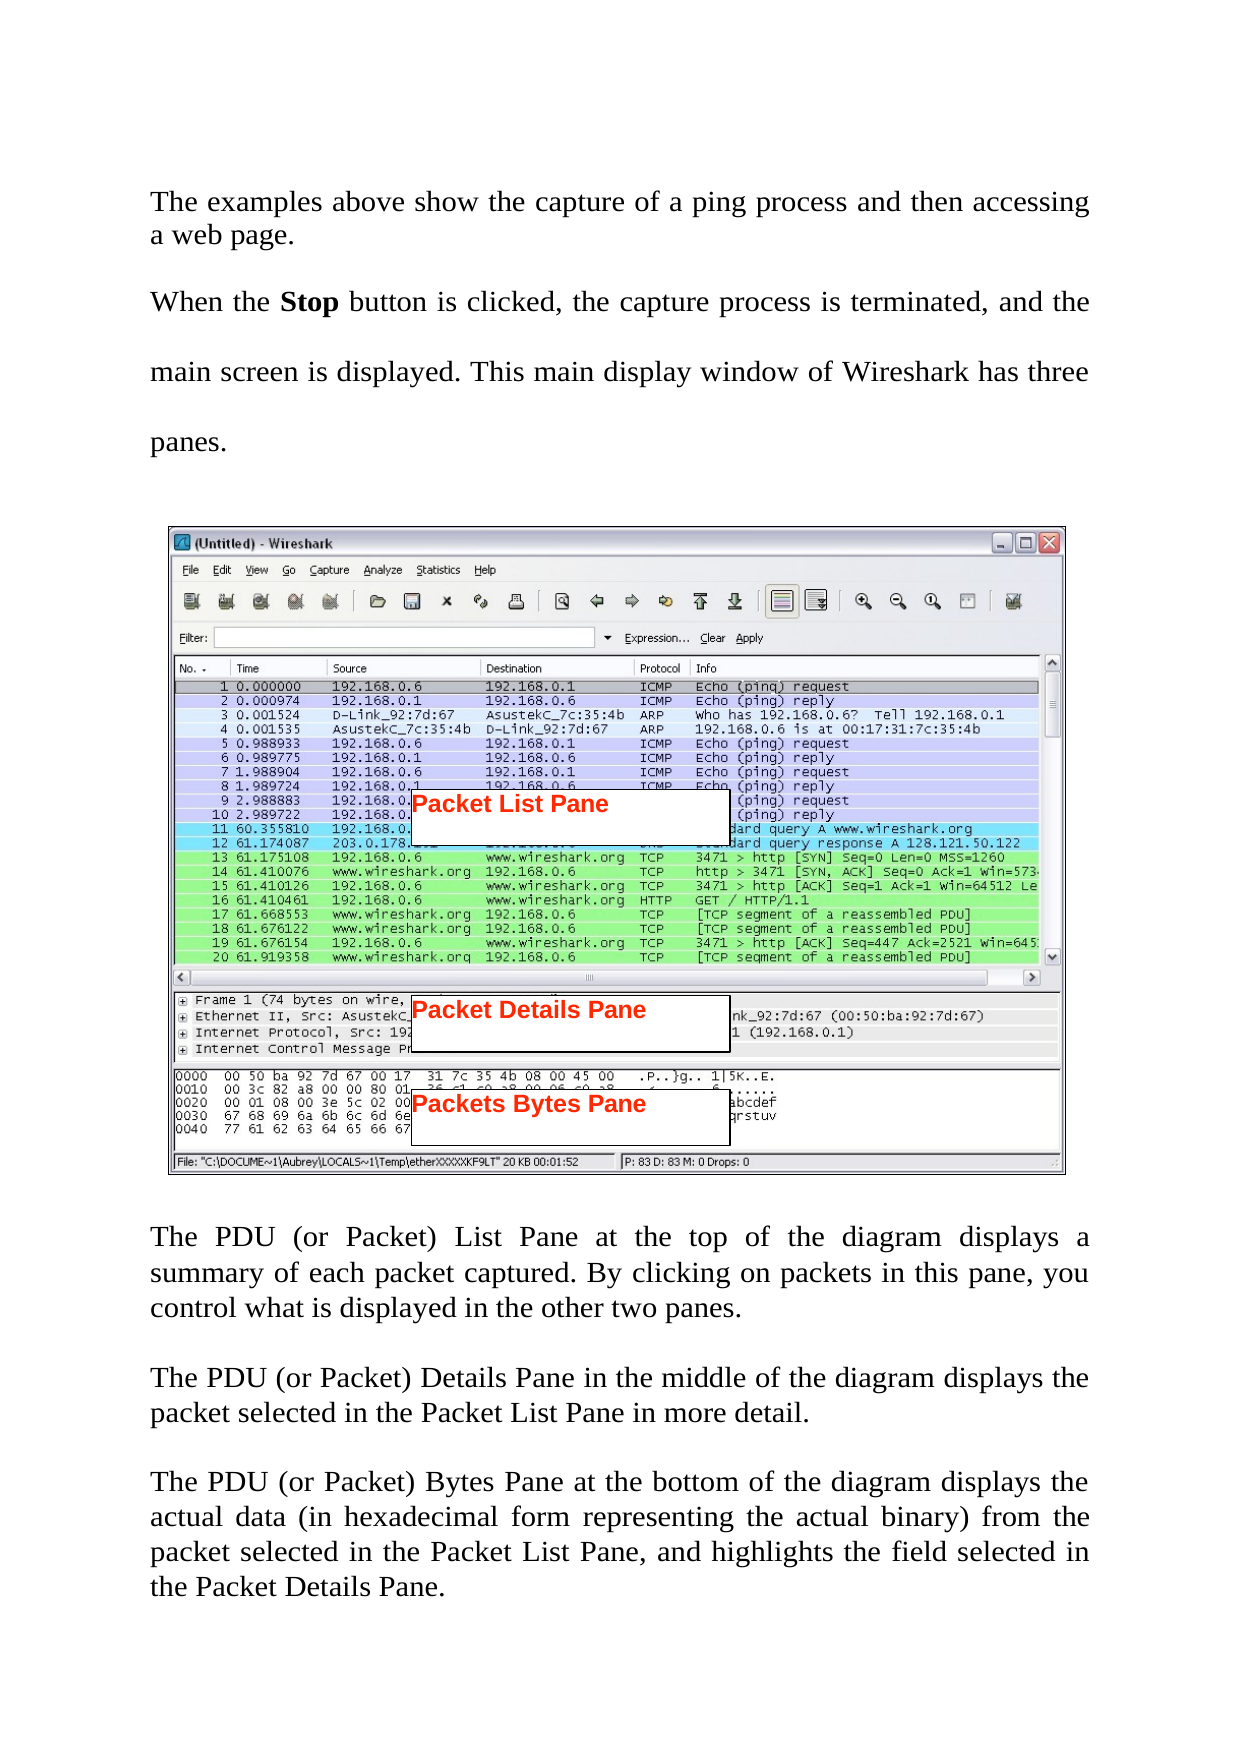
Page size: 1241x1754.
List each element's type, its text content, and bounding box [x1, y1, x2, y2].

text The PDU (or Packet) Bytes Pane at the bottom of the diagram displays the actual data (in hexadecimal form representing the actual binary) from the packet selected in the Packet List Pane, and highlights the field selected in the Packet Details Pane. [150, 1464, 1090, 1603]
text The examples above show the capture of a ping process and then accessing a web page. [150, 184, 1090, 251]
text When the Stop button is clicked, the capture process is terminated, and the main screen is displayed. This main display window of Wireshark has three panes. [150, 284, 1090, 457]
text The PDU (or Packet) Details Pane in the middle of the diagram displays the packet selected in the Packet List Pane in more detail. [150, 1360, 1090, 1428]
text The PDU (or Packet) List Pane at the top of the diagram displays a summary of each packet captured. By clicking on packets in this pane, you control what is displayed in the other two panes. [150, 1219, 1090, 1323]
picture [169, 527, 1065, 1174]
